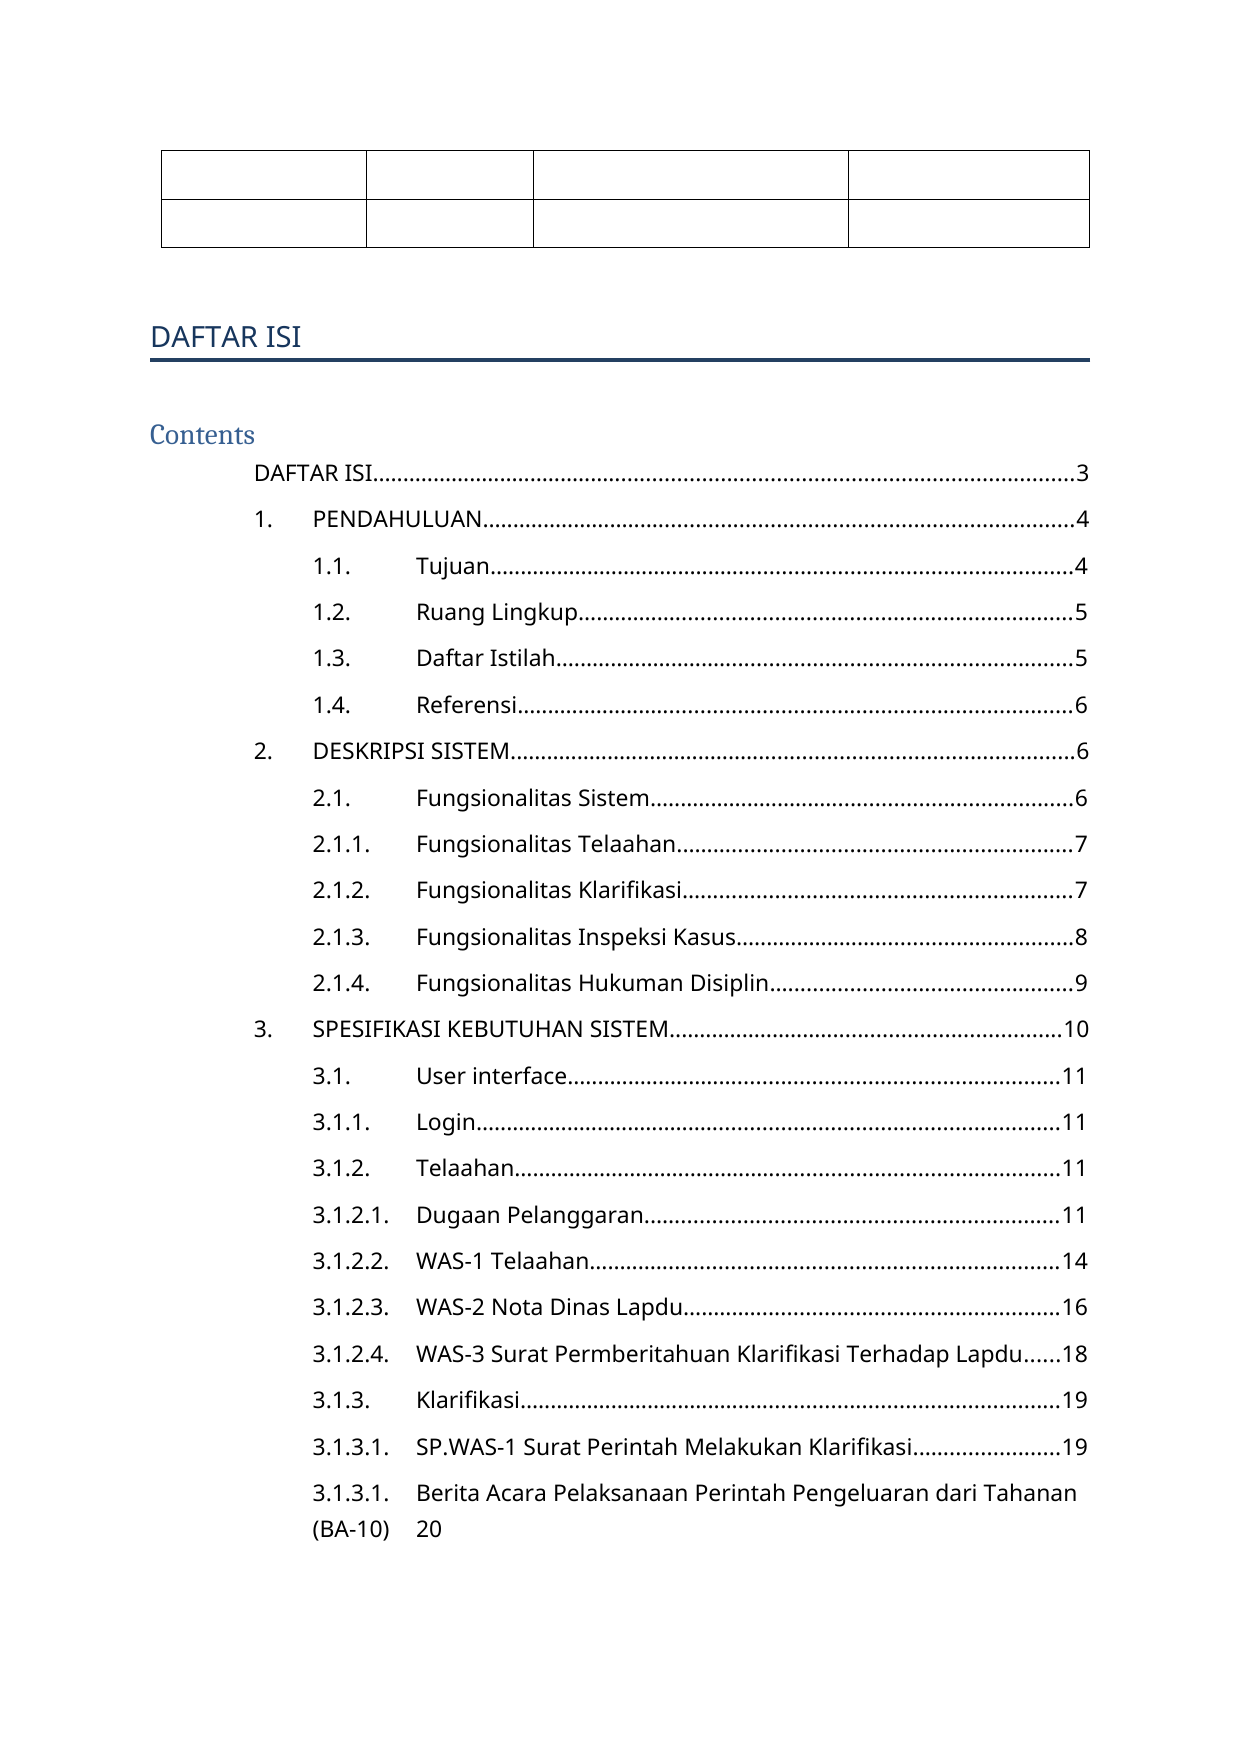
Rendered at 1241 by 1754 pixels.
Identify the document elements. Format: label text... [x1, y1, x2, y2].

table_cell [367, 151, 533, 199]
table_cell [849, 200, 1089, 247]
table_cell [162, 151, 366, 199]
table_cell [849, 151, 1089, 199]
subtitle DAFTAR ISI [150, 316, 1090, 358]
table_cell [367, 200, 533, 247]
table_cell [162, 200, 366, 247]
table_cell [534, 151, 848, 199]
table_cell [534, 200, 848, 247]
